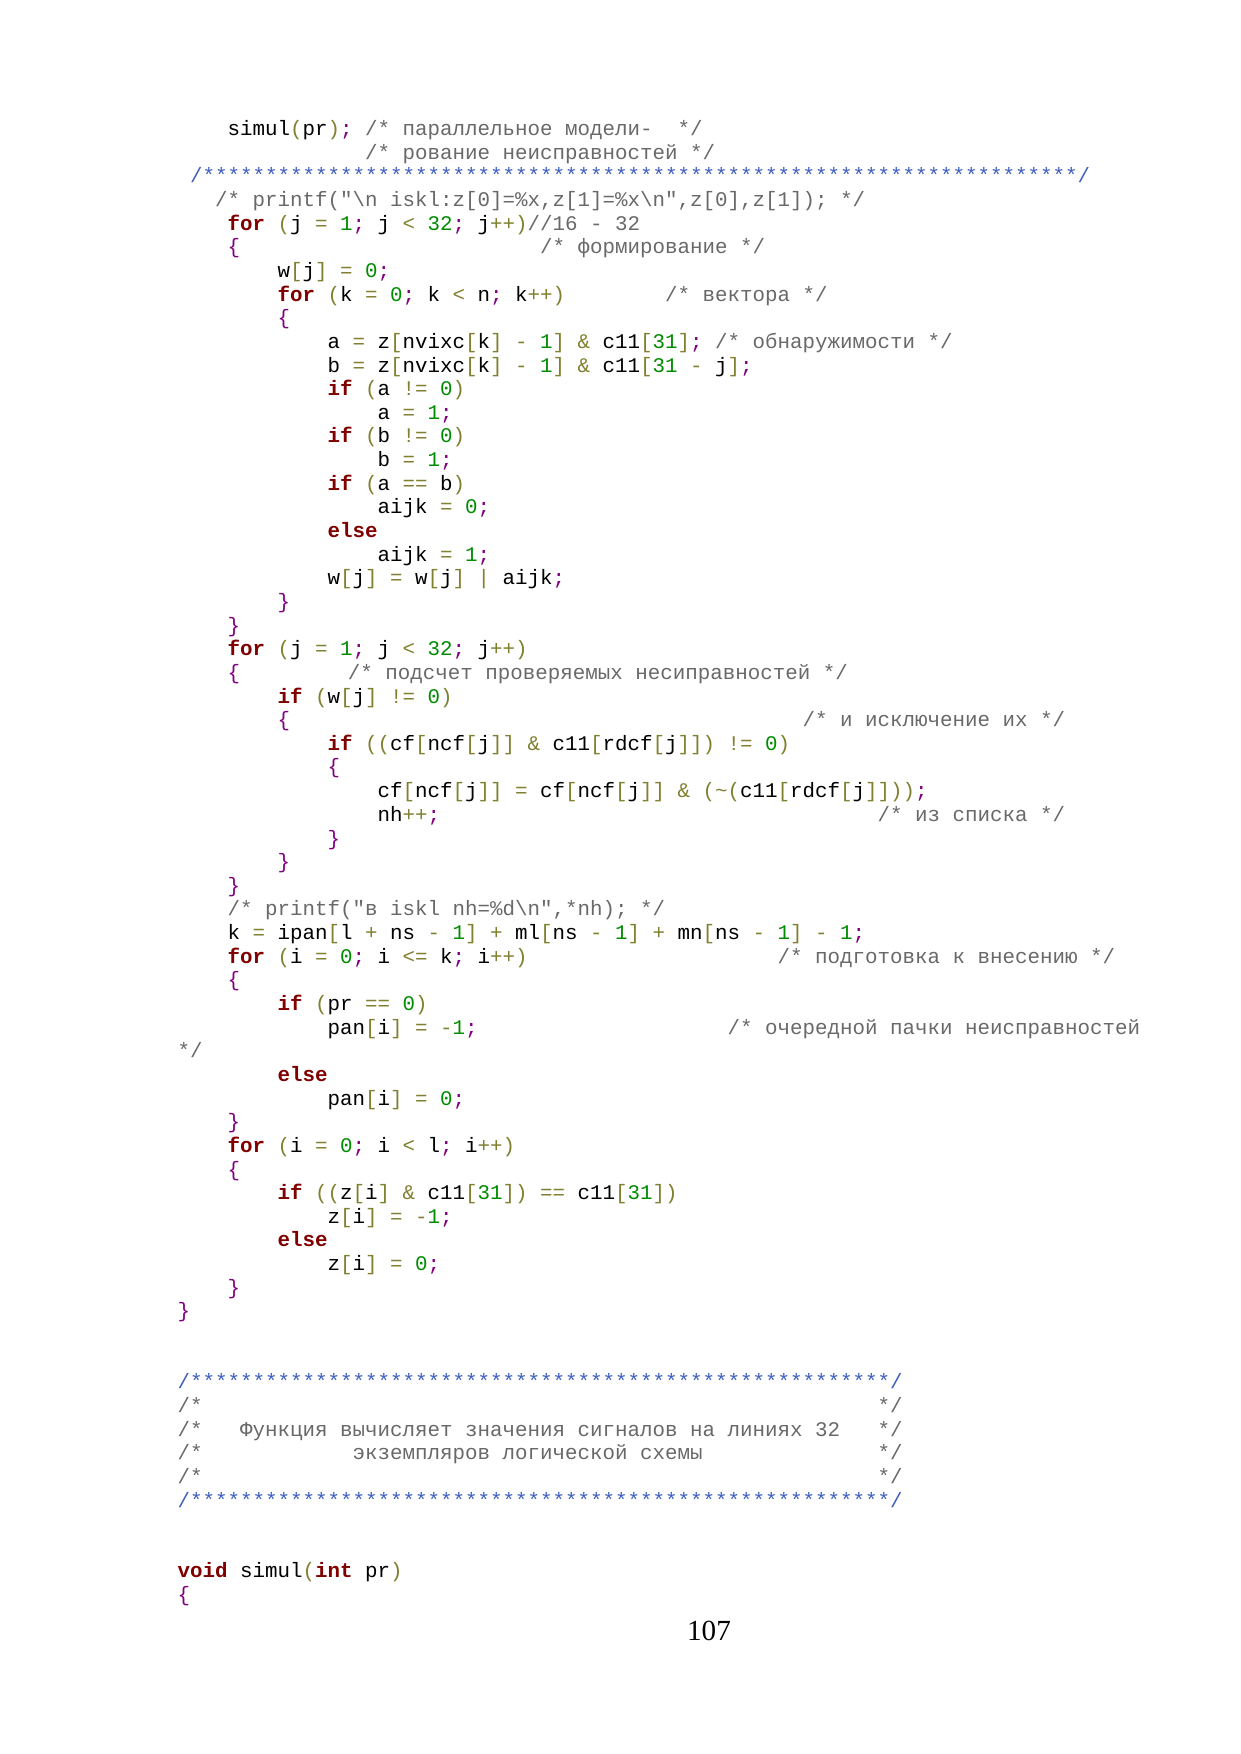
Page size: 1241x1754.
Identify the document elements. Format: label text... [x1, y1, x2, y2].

text } [177, 615, 1152, 638]
text aijk = 1; [177, 544, 1152, 567]
text pan[i] = -1; /* очеpедной пачки неиспpавностей */ [177, 1017, 1152, 1064]
text } [177, 591, 1152, 615]
text b = 1; [177, 449, 1152, 473]
text aijk = 0; [177, 496, 1152, 520]
text else [177, 1229, 1152, 1253]
text { [177, 757, 1152, 780]
text if (b != 0) [177, 426, 1152, 449]
text k = ipan[l + ns - 1] + ml[ns - 1] + mn[ns - 1] - 1; [177, 922, 1152, 946]
text z[i] = 0; [177, 1253, 1152, 1277]
text else [177, 520, 1152, 544]
text if (pr == 0) [177, 993, 1152, 1017]
text w[j] = 0; [177, 260, 1152, 284]
text a = 1; [177, 402, 1152, 426]
text } [177, 1300, 1152, 1324]
text { [177, 1158, 1152, 1182]
text /********************************************************/ [177, 1489, 1152, 1513]
text { /* подсчет пpовеpяемых несипpавностей */ [177, 662, 1152, 686]
text /********************************************************/ [177, 1371, 1152, 1395]
text for (j = 1; j < 32; j++) [177, 638, 1152, 662]
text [177, 165, 1152, 189]
text if ((cf[ncf[j]] & c11[rdcf[j]]) != 0) [177, 733, 1152, 757]
text } [177, 1111, 1152, 1135]
text nh++; /* из списка */ [177, 804, 1152, 827]
text z[i] = -1; [177, 1206, 1152, 1229]
text } [177, 851, 1152, 875]
text if (a == b) [177, 473, 1152, 496]
text for (i = 0; i <= k; i++) /* подготовка к внесению */ [177, 946, 1152, 969]
text b = z[nvixc[k] - 1] & c11[31 - j]; [177, 354, 1152, 378]
text } [177, 1277, 1152, 1300]
text /* printf("\n iskl:z[0]=%x,z[1]=%x\n",z[0],z[1]); */ [177, 189, 1152, 213]
text /* экземпляpов логической схемы */ [177, 1442, 1152, 1466]
text /* Функция вычисляет значения сигналов на линиях 32 */ [177, 1419, 1152, 1442]
text pan[i] = 0; [177, 1088, 1152, 1111]
text for (i = 0; i < l; i++) [177, 1135, 1152, 1158]
text { [177, 307, 1152, 331]
text { /* фоpмиpование */ [177, 236, 1152, 260]
text { /* и исключение их */ [177, 709, 1152, 733]
text /* pование неиспpавностей */ [177, 142, 1152, 165]
text w[j] = w[j] | aijk; [177, 567, 1152, 591]
text cf[ncf[j]] = cf[ncf[j]] & (~(c11[rdcf[j]])); [177, 780, 1152, 804]
text for (k = 0; k < n; k++) /* вектоpа */ [177, 284, 1152, 307]
text } [177, 827, 1152, 851]
text /* */ [177, 1395, 1152, 1419]
text a = z[nvixc[k] - 1] & c11[31]; /* обнаpужимости */ [177, 331, 1152, 354]
text /* printf("в iskl nh=%d\n",*nh); */ [177, 898, 1152, 922]
text if ((z[i] & c11[31]) == c11[31]) [177, 1182, 1152, 1206]
text void simul(int pr) [177, 1561, 1152, 1584]
text for (j = 1; j < 32; j++)//16 - 32 [177, 213, 1152, 236]
text if (w[j] != 0) [177, 686, 1152, 709]
text { [177, 1584, 1152, 1608]
text } [177, 875, 1152, 898]
text if (a != 0) [177, 378, 1152, 402]
text simul(pr); /* паpаллельное модели- */ [177, 118, 1152, 142]
text { [177, 969, 1152, 993]
text /* */ [177, 1466, 1152, 1489]
text else [177, 1064, 1152, 1088]
